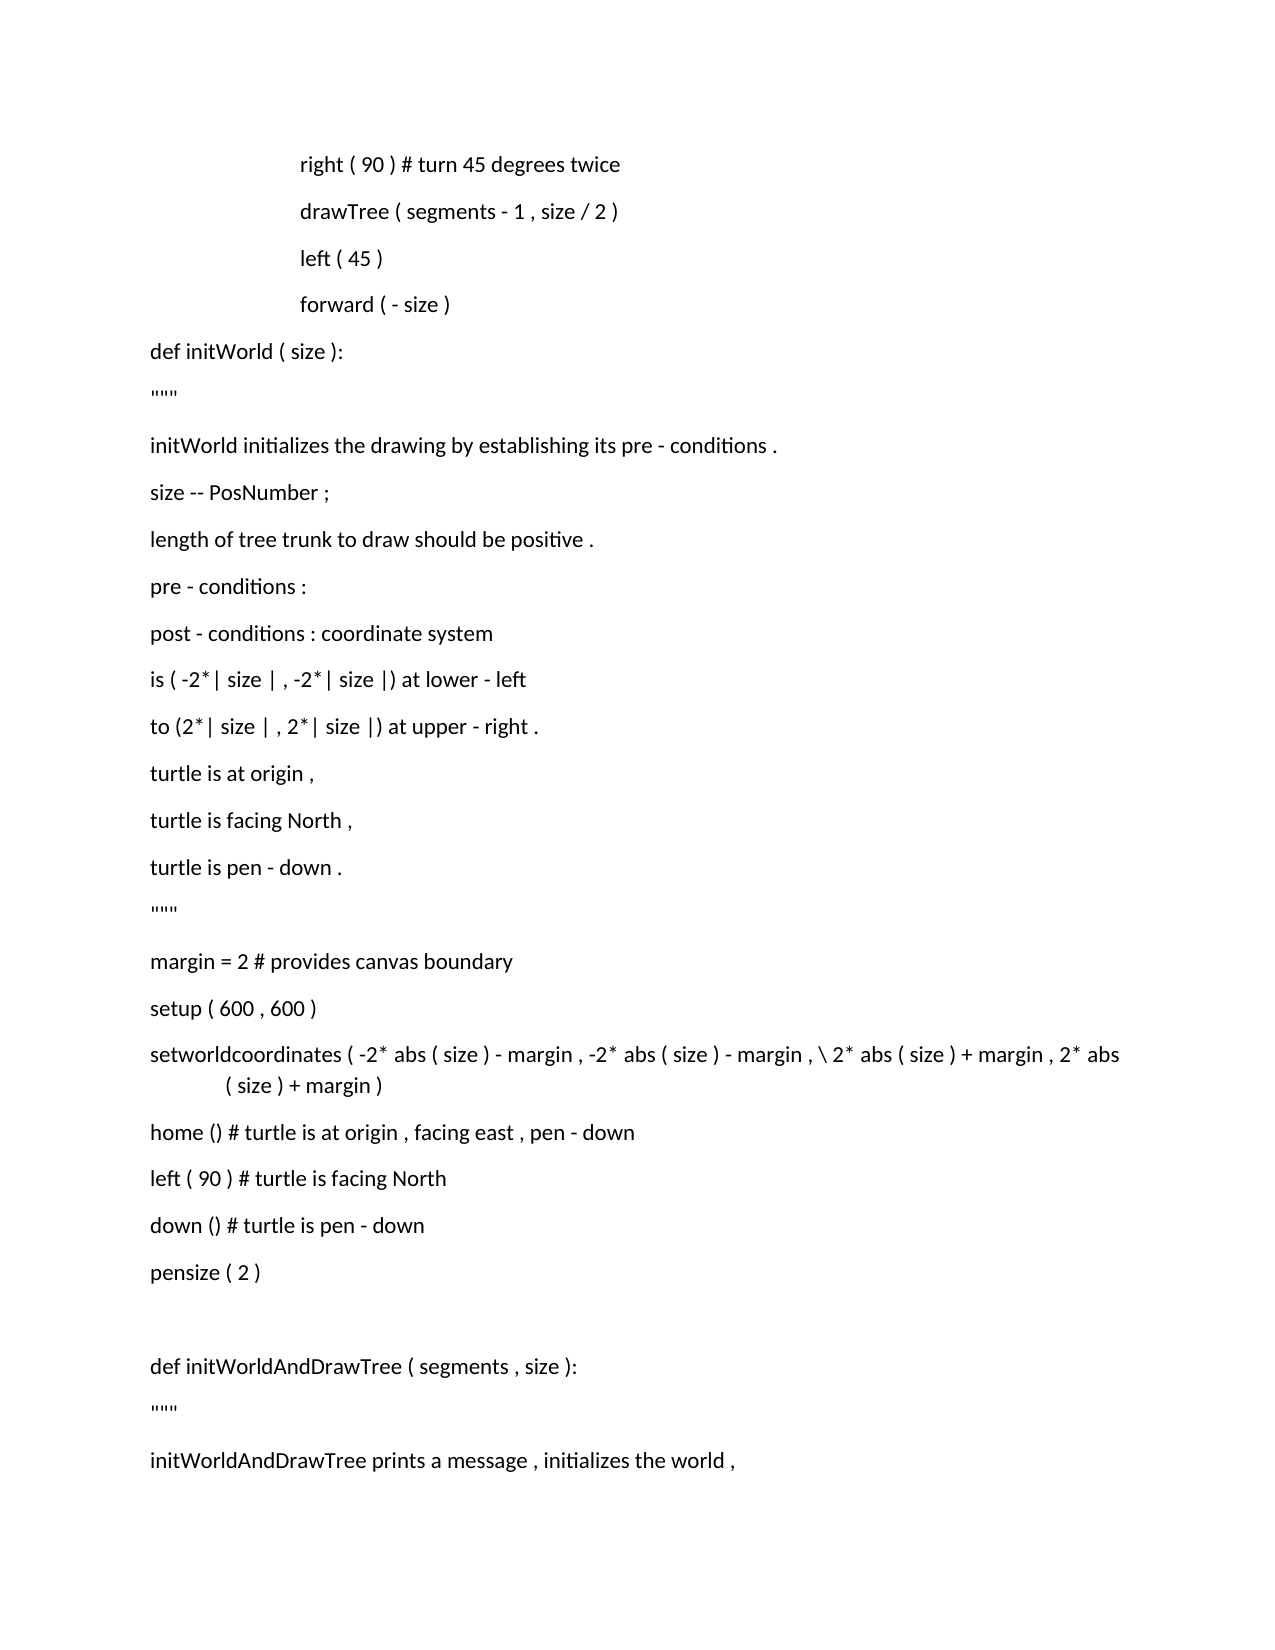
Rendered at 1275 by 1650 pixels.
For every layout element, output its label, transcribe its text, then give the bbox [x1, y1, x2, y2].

text home () # turtle is at origin , facing east , pen - down [150, 1118, 1125, 1146]
text initWorld initializes the drawing by establishing its pre - conditions . [150, 431, 1125, 459]
text turtle is at origin , [150, 759, 1125, 787]
text margin = 2 # provides canvas boundary [150, 947, 1125, 975]
text initWorldAndDrawTree prints a message , initializes the world , [150, 1446, 1125, 1474]
text """ [150, 900, 1125, 928]
text setworldcoordinates ( -2* abs ( size ) - margin , -2* abs ( size ) - margin , \ 2* abs ( size ) + margin , 2* abs ( size ) + margin ) [150, 1041, 1125, 1099]
text down () # turtle is pen - down [150, 1211, 1125, 1239]
text post - conditions : coordinate system [150, 619, 1125, 647]
text drawTree ( segments - 1 , size / 2 ) [225, 197, 1125, 225]
text """ [150, 384, 1125, 412]
text def initWorld ( size ): [150, 337, 1125, 366]
text pensize ( 2 ) [150, 1258, 1125, 1286]
text setup ( 600 , 600 ) [150, 994, 1125, 1022]
text size -- PosNumber ; [150, 478, 1125, 506]
text pre - conditions : [150, 572, 1125, 600]
text right ( 90 ) # turn 45 degrees twice [225, 150, 1125, 178]
text turtle is pen - down . [150, 853, 1125, 881]
text to (2*| size | , 2*| size |) at upper - right . [150, 712, 1125, 741]
text """ [150, 1399, 1125, 1427]
text length of tree trunk to draw should be positive . [150, 525, 1125, 553]
text is ( -2*| size | , -2*| size |) at lower - left [150, 666, 1125, 694]
text turtle is facing North , [150, 806, 1125, 834]
text left ( 90 ) # turtle is facing North [150, 1164, 1125, 1193]
text forward ( - size ) [225, 291, 1125, 319]
text def initWorldAndDrawTree ( segments , size ): [150, 1352, 1125, 1380]
text left ( 45 ) [225, 244, 1125, 272]
